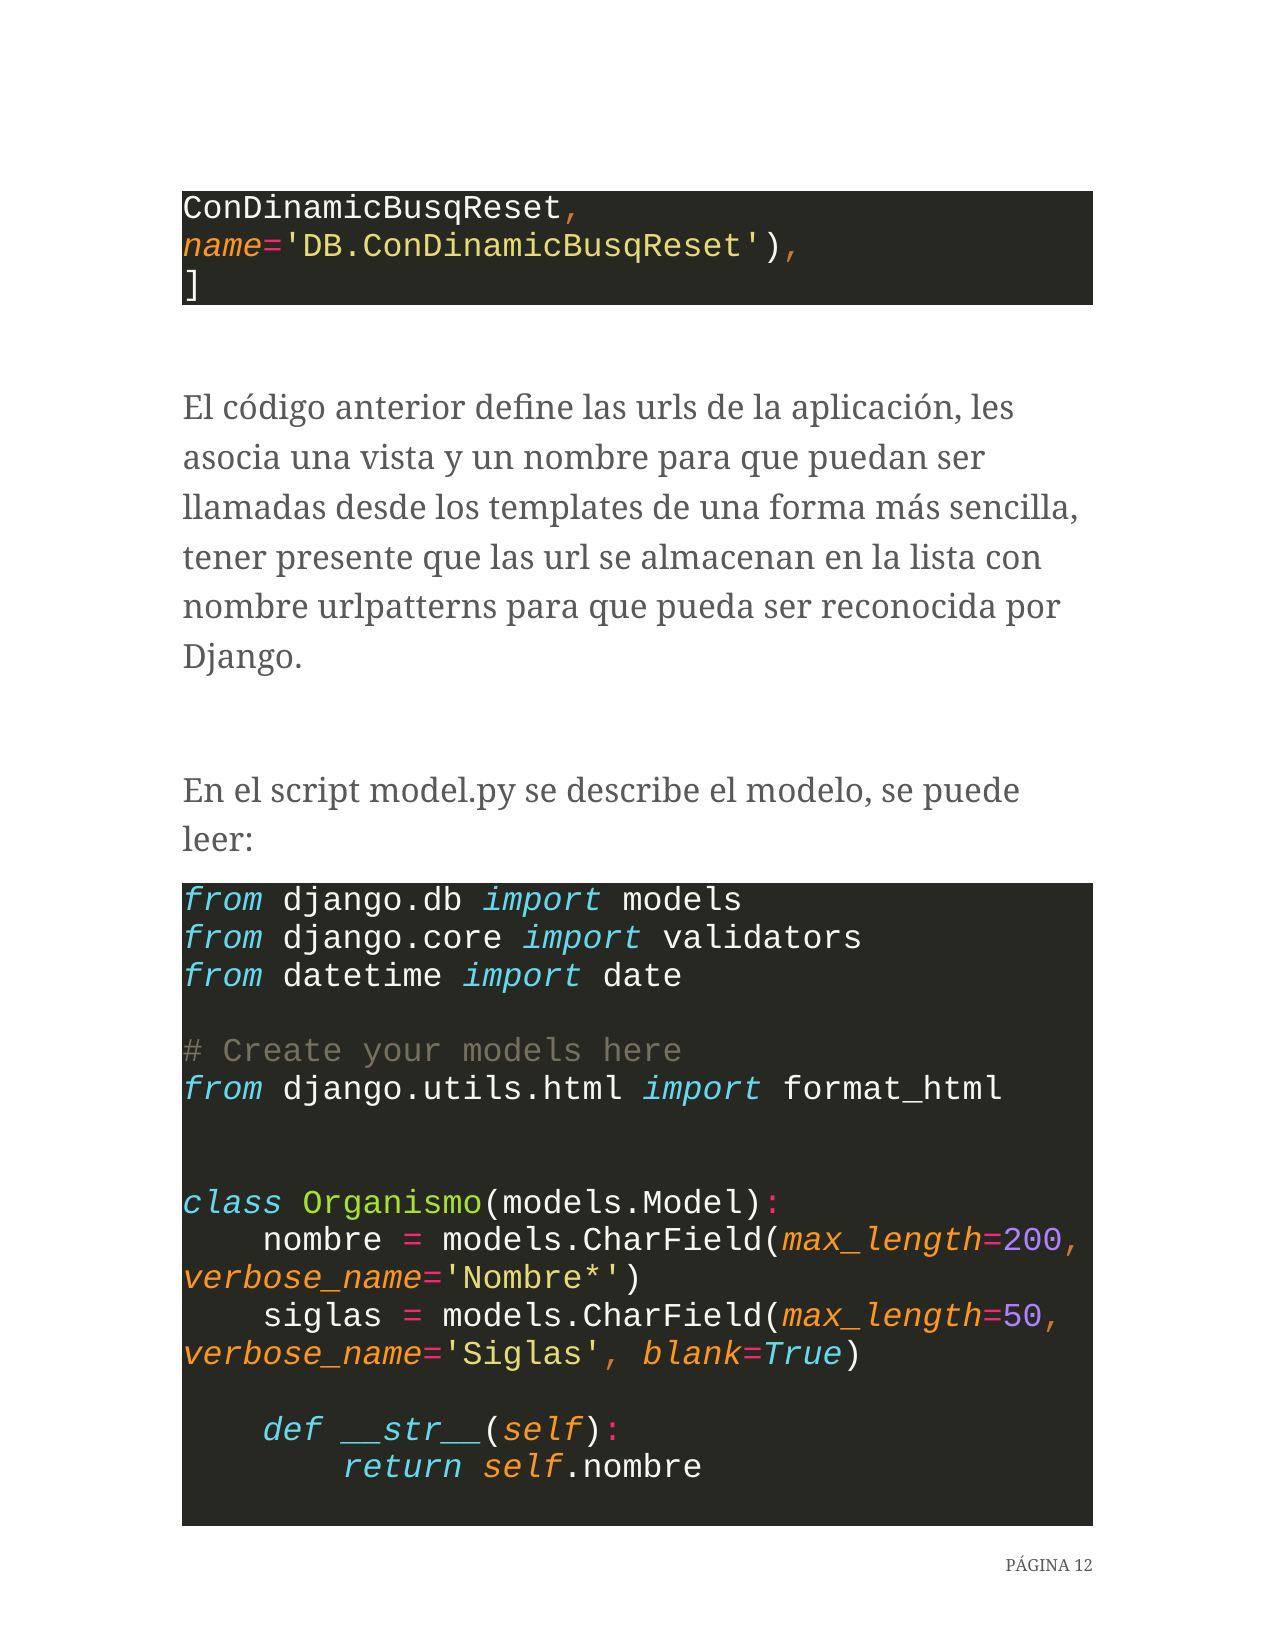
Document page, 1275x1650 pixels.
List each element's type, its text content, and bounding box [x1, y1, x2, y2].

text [182, 883, 1093, 1526]
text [182, 191, 1093, 305]
text En el script model.py se describe el modelo, se puede leer: [182, 766, 1093, 862]
text El código anterior define las urls de la aplicación, les asocia una vista y un nombre para que puedan ser llamadas desde los templates de una forma más sencilla, tener presente que las url se almacenan en la lista con nombre urlpatterns para que pueda ser reconocida por Django. [182, 384, 1093, 679]
